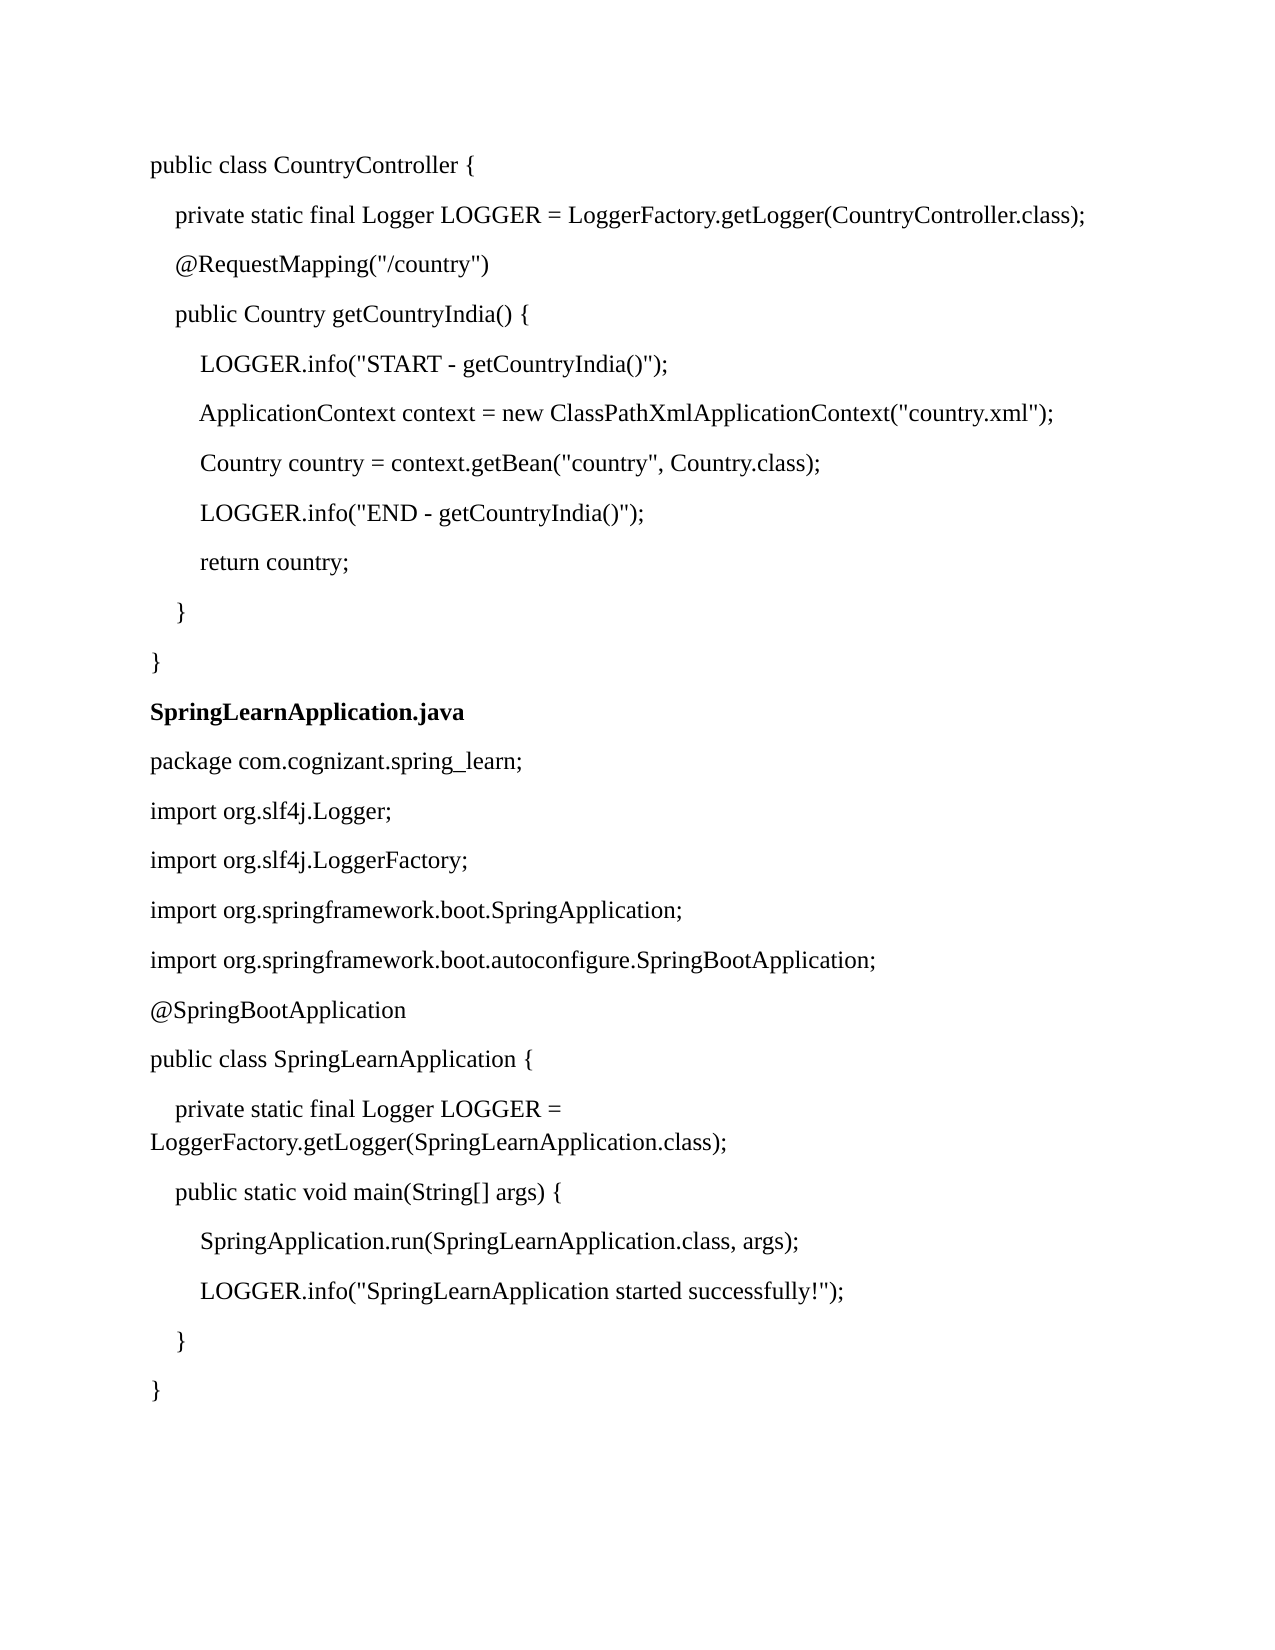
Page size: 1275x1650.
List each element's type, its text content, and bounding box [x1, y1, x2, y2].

text public Country getCountryIndia() { [150, 299, 1125, 328]
text } [150, 1376, 1125, 1404]
text public static void main(String[] args) { [150, 1177, 1125, 1206]
text SpringLearnApplication.java [150, 697, 1125, 725]
text import org.springframework.boot.SpringApplication; [150, 895, 1125, 924]
text LOGGER.info("SpringLearnApplication started successfully!"); [150, 1276, 1125, 1305]
text package com.cognizant.spring_learn; [150, 746, 1125, 775]
text @RequestMapping("/country") [150, 249, 1125, 278]
text } [150, 647, 1125, 676]
text import org.springframework.boot.autoconfigure.SpringBootApplication; [150, 945, 1125, 974]
text SpringApplication.run(SpringLearnApplication.class, args); [150, 1226, 1125, 1255]
text public class SpringLearnApplication { [150, 1044, 1125, 1073]
text } [150, 1326, 1125, 1354]
text LOGGER.info("END - getCountryIndia()"); [150, 498, 1125, 527]
text } [150, 597, 1125, 626]
text private static final Logger LOGGER = LoggerFactory.getLogger(SpringLearnApplication.class); [150, 1094, 1125, 1156]
text Country country = context.getBean("country", Country.class); [150, 448, 1125, 477]
text return country; [150, 547, 1125, 576]
text @SpringBootApplication [150, 995, 1125, 1023]
text public class CountryController { [150, 150, 1125, 179]
text LOGGER.info("START - getCountryIndia()"); [150, 349, 1125, 377]
text import org.slf4j.LoggerFactory; [150, 846, 1125, 874]
text private static final Logger LOGGER = LoggerFactory.getLogger(CountryController.class); [150, 200, 1125, 228]
text ApplicationContext context = new ClassPathXmlApplicationContext("country.xml"); [150, 398, 1125, 427]
text import org.slf4j.Logger; [150, 796, 1125, 825]
